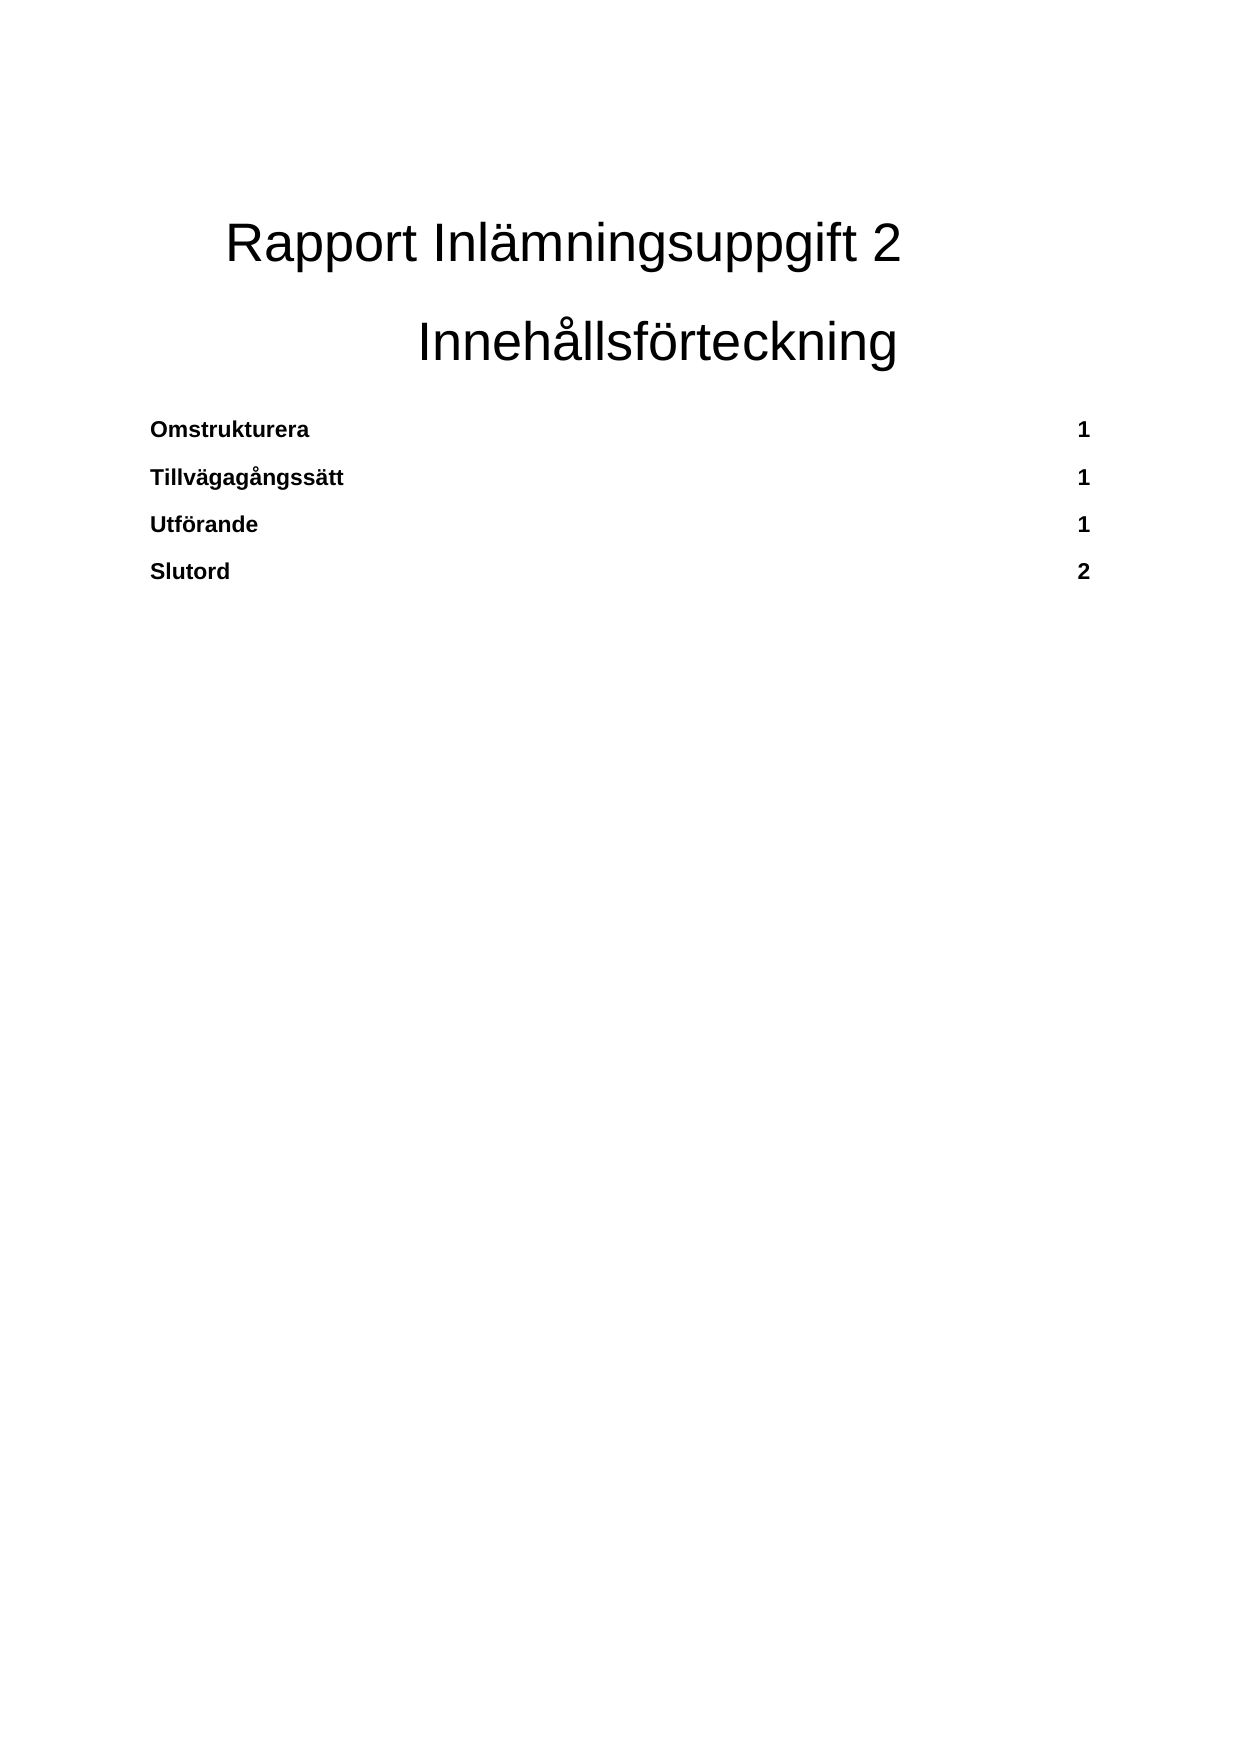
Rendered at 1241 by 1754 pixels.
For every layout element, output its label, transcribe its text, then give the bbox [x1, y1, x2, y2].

title Innehållsförteckning [150, 309, 1090, 371]
title Rapport Inlämningsuppgift 2 [150, 210, 1090, 273]
